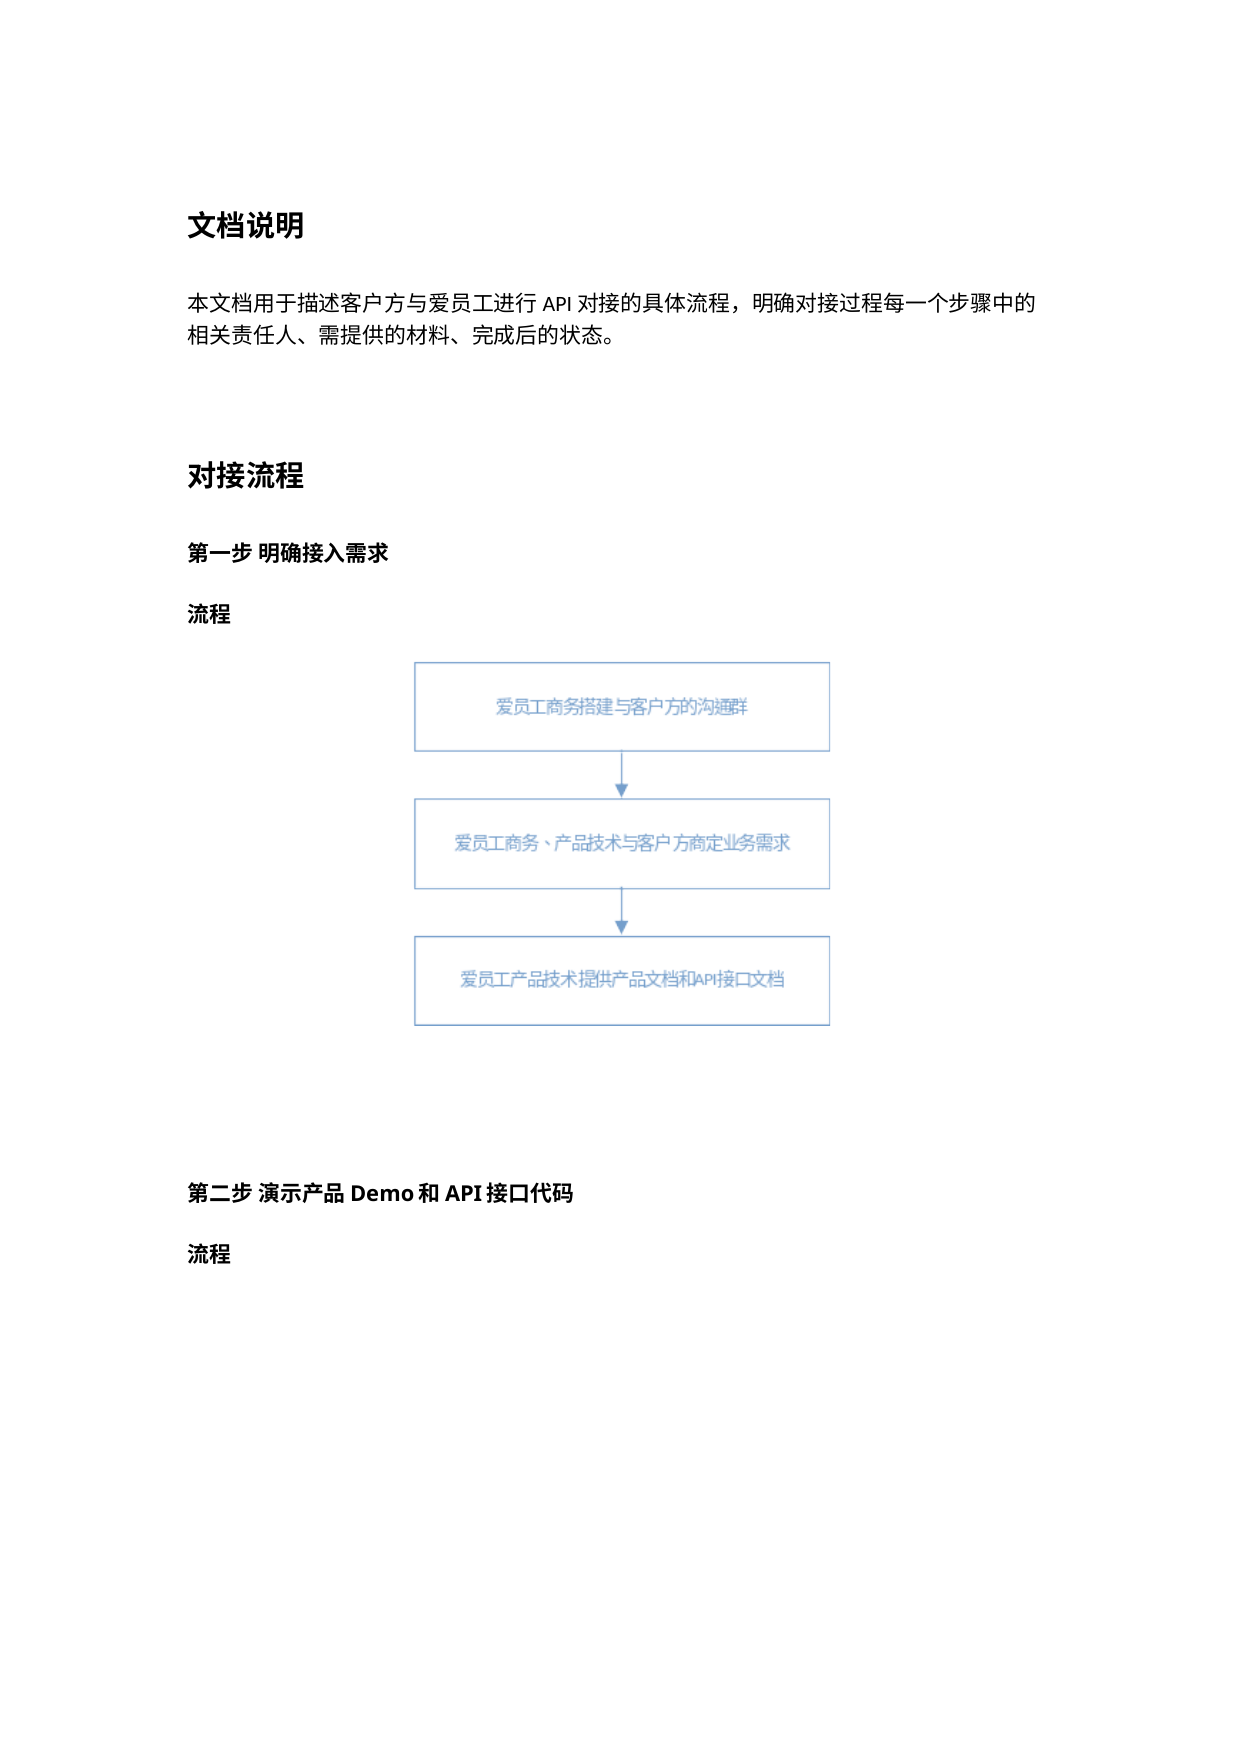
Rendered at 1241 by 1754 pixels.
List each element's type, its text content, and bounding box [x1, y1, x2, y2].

subtitle 第二步 演示产品Demo和API接口代码 [187, 1175, 1053, 1208]
subtitle 流程 [187, 597, 1053, 629]
subtitle 对接流程 [187, 441, 1053, 506]
subtitle 流程 [187, 1237, 1053, 1269]
subtitle 文档说明 [187, 191, 1053, 256]
subtitle 第一步 明确接入需求 [187, 535, 1053, 568]
text 本文档用于描述客户方与爱员工进行 API 对接的具体流程，明确对接过程每一个步骤中的相关责任人、需提供的材料、完成后的状态。 [187, 285, 1053, 350]
